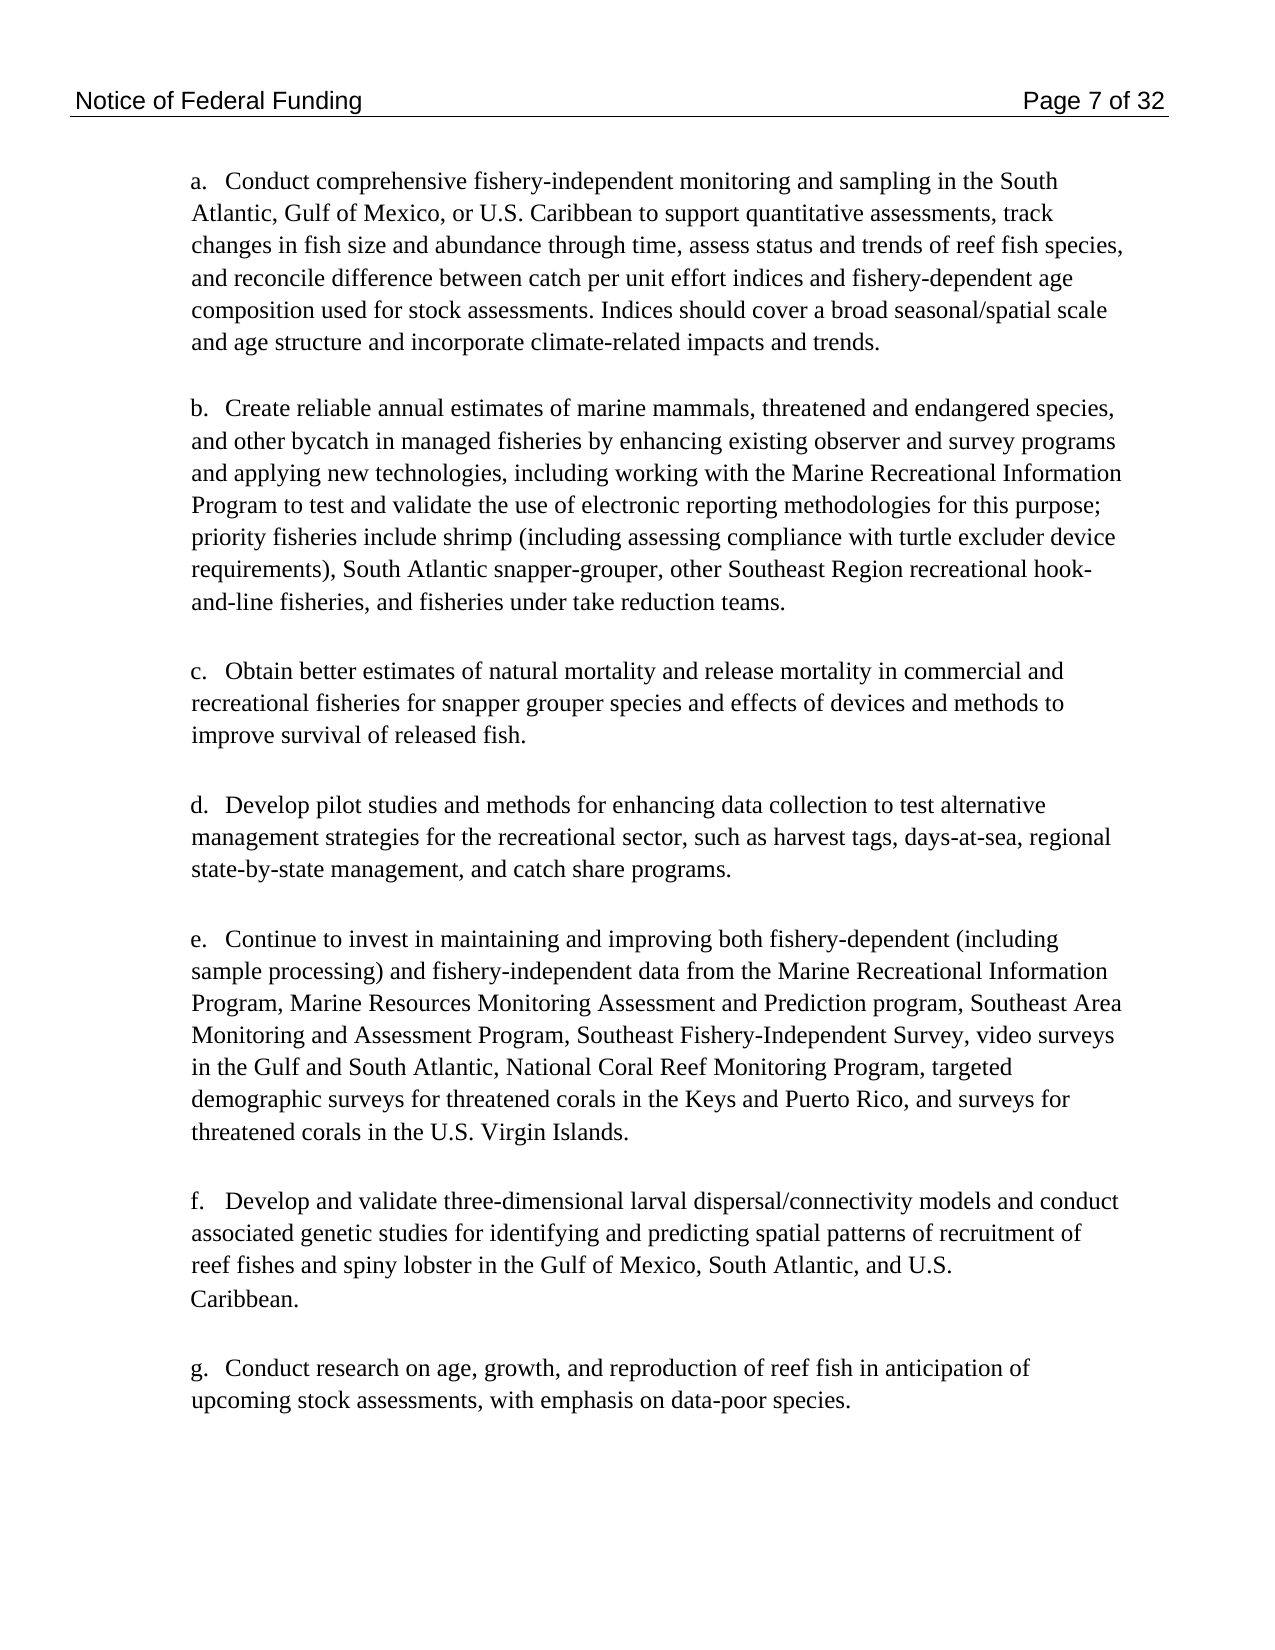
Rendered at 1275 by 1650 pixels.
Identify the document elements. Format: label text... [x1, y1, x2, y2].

list Create reliable annual estimates of marine mammals, threatened and endangered species, and other bycatch in managed fisheries by enhancing existing observer and survey programs and applying new technologies, including working with the Marine Recreational Information Program to test and validate the use of electronic reporting methodologies for this purpose; priority fisheries include shrimp (including assessing compliance with turtle excluder device requirements), South Atlantic snapper-grouper, other Southeast Region recreational hook-and-line fisheries, and fisheries under take reduction teams. [190, 393, 1123, 615]
text Caribbean. [190, 1284, 1123, 1312]
list Conduct research on age, growth, and reproduction of reef fish in anticipation of upcoming stock assessments, with emphasis on data-poor species. [190, 1353, 1123, 1414]
list Continue to invest in maintaining and improving both fishery-dependent (including sample processing) and fishery-independent data from the Marine Recreational Information Program, Marine Resources Monitoring Assessment and Prediction program, Southeast Area Monitoring and Assessment Program, Southeast Fishery-Independent Survey, video surveys in the Gulf and South Atlantic, National Coral Reef Monitoring Program, targeted demographic surveys for threatened corals in the Keys and Puerto Rico, and surveys for threatened corals in the U.S. Virgin Islands. [190, 924, 1123, 1146]
list Conduct comprehensive fishery-independent monitoring and sampling in the South Atlantic, Gulf of Mexico, or U.S. Caribbean to support quantitative assessments, track changes in fish size and abundance through time, assess status and trends of reef fish species, and reconcile difference between catch per unit effort indices and fishery-dependent age composition used for stock assessments. Indices should cover a broad seasonal/spatial scale and age structure and incorporate climate-related impacts and trends. [190, 166, 1123, 356]
list Develop pilot studies and methods for enhancing data collection to test alternative management strategies for the recreational sector, such as harvest tags, days-at-sea, regional state-by-state management, and catch share programs. [190, 790, 1123, 883]
list Develop and validate three-dimensional larval dispersal/connectivity models and conduct associated genetic studies for identifying and predicting spatial patterns of recruitment of reef fishes and spiny lobster in the Gulf of Mexico, South Atlantic, and U.S. [190, 1186, 1123, 1279]
list Obtain better estimates of natural mortality and release mortality in commercial and recreational fisheries for snapper grouper species and effects of devices and methods to improve survival of released fish. [190, 656, 1123, 749]
